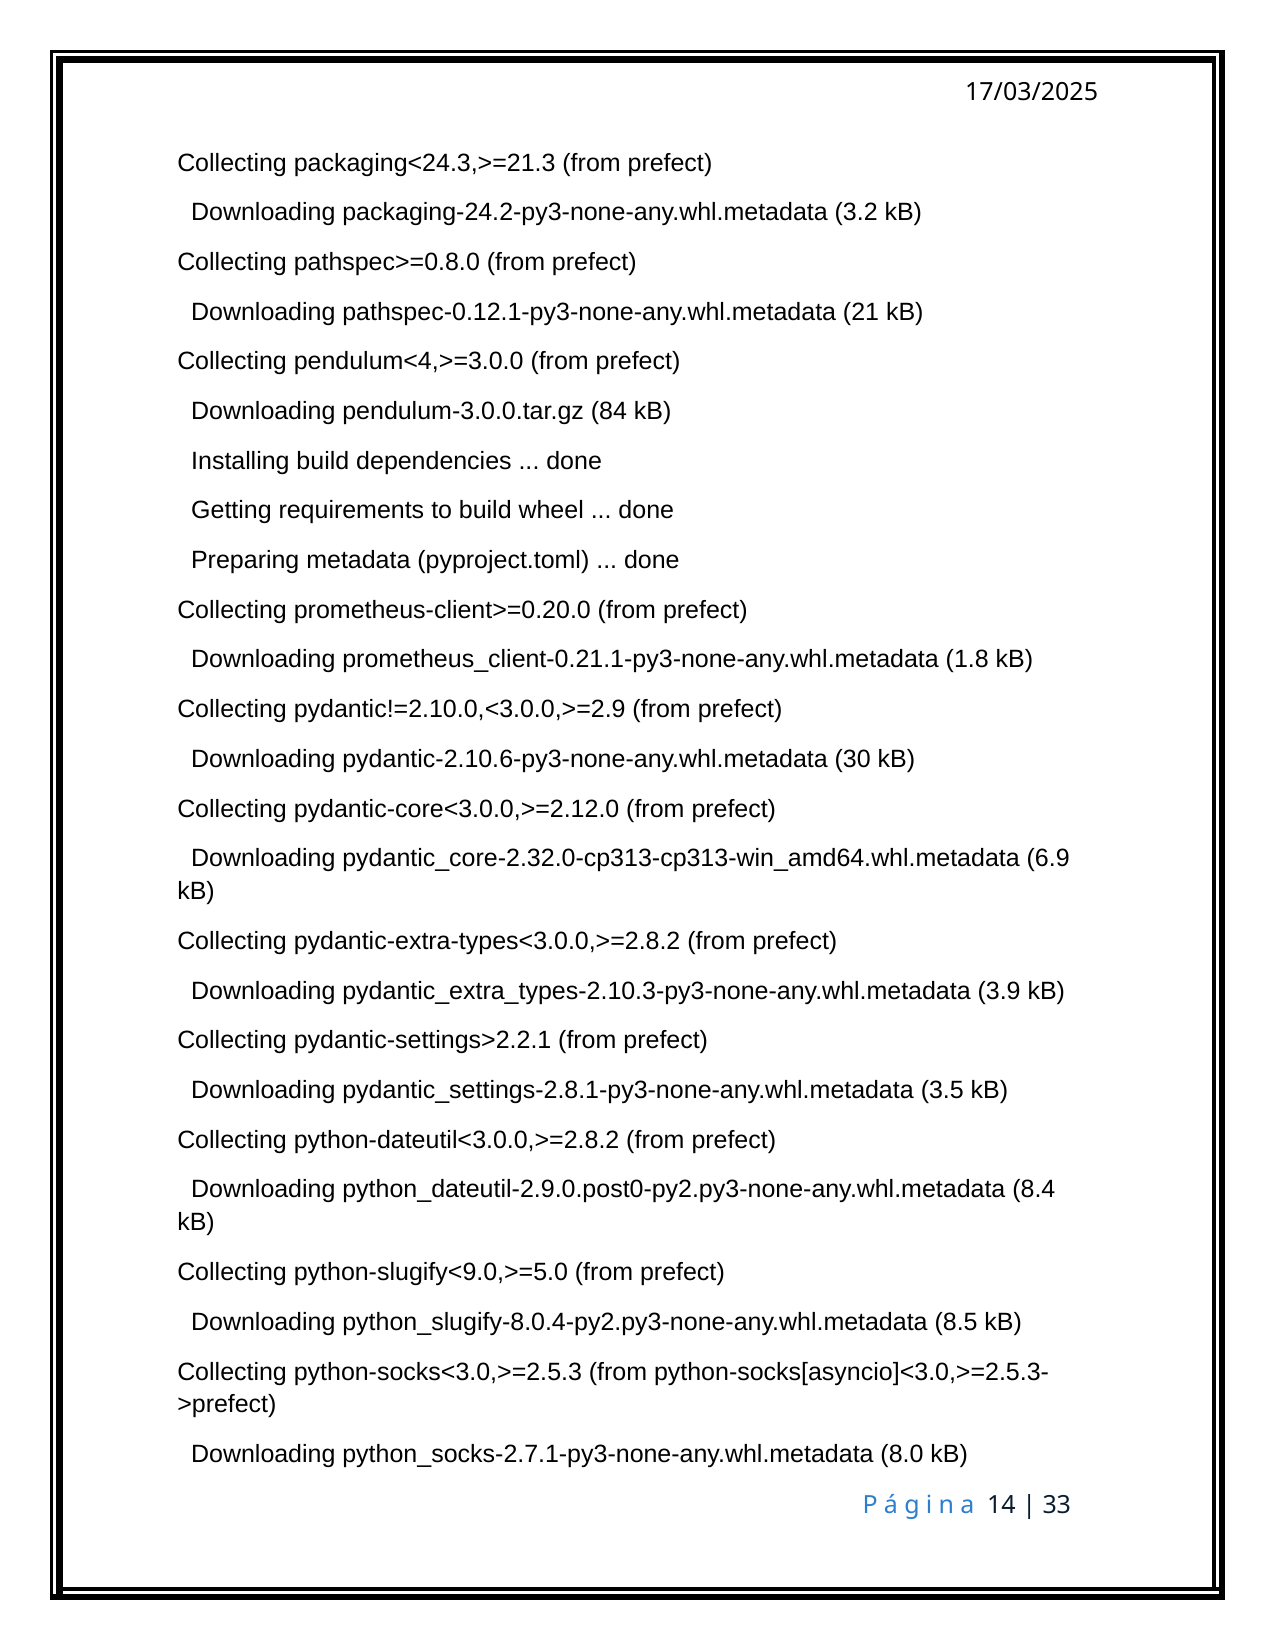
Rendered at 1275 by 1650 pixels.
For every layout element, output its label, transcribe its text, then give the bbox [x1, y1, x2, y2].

text Downloading pathspec-0.12.1-py3-none-any.whl.metadata (21 kB) [177, 297, 1098, 325]
text Collecting pydantic-core<3.0.0,>=2.12.0 (from prefect) [177, 793, 1098, 822]
text Getting requirements to build wheel ... done [177, 495, 1098, 524]
text Collecting pathspec>=0.8.0 (from prefect) [177, 247, 1098, 276]
text Collecting pydantic-extra-types<3.0.0,>=2.8.2 (from prefect) [177, 926, 1098, 955]
text Collecting python-socks<3.0,>=2.5.3 (from python-socks[asyncio]<3.0,>=2.5.3->prefect) [177, 1356, 1098, 1418]
text Preparing metadata (pyproject.toml) ... done [177, 545, 1098, 574]
text Downloading pydantic-2.10.6-py3-none-any.whl.metadata (30 kB) [177, 744, 1098, 773]
text Collecting pydantic-settings>2.2.1 (from prefect) [177, 1025, 1098, 1054]
text Downloading prometheus_client-0.21.1-py3-none-any.whl.metadata (1.8 kB) [177, 644, 1098, 673]
text Installing build dependencies ... done [177, 446, 1098, 474]
text Downloading python_slugify-8.0.4-py2.py3-none-any.whl.metadata (8.5 kB) [177, 1307, 1098, 1336]
text Downloading python_dateutil-2.9.0.post0-py2.py3-none-any.whl.metadata (8.4 kB) [177, 1174, 1098, 1236]
text Downloading pendulum-3.0.0.tar.gz (84 kB) [177, 396, 1098, 425]
text Collecting packaging<24.3,>=21.3 (from prefect) [177, 148, 1098, 176]
text Collecting pydantic!=2.10.0,<3.0.0,>=2.9 (from prefect) [177, 694, 1098, 723]
text Downloading pydantic_core-2.32.0-cp313-cp313-win_amd64.whl.metadata (6.9 kB) [177, 843, 1098, 905]
text Collecting pendulum<4,>=3.0.0 (from prefect) [177, 346, 1098, 375]
text Downloading pydantic_settings-2.8.1-py3-none-any.whl.metadata (3.5 kB) [177, 1075, 1098, 1104]
text Downloading packaging-24.2-py3-none-any.whl.metadata (3.2 kB) [177, 197, 1098, 226]
text Downloading python_socks-2.7.1-py3-none-any.whl.metadata (8.0 kB) [177, 1439, 1098, 1468]
text Downloading pydantic_extra_types-2.10.3-py3-none-any.whl.metadata (3.9 kB) [177, 976, 1098, 1004]
text Collecting python-slugify<9.0,>=5.0 (from prefect) [177, 1257, 1098, 1286]
text Collecting python-dateutil<3.0.0,>=2.8.2 (from prefect) [177, 1125, 1098, 1153]
text Collecting prometheus-client>=0.20.0 (from prefect) [177, 595, 1098, 623]
